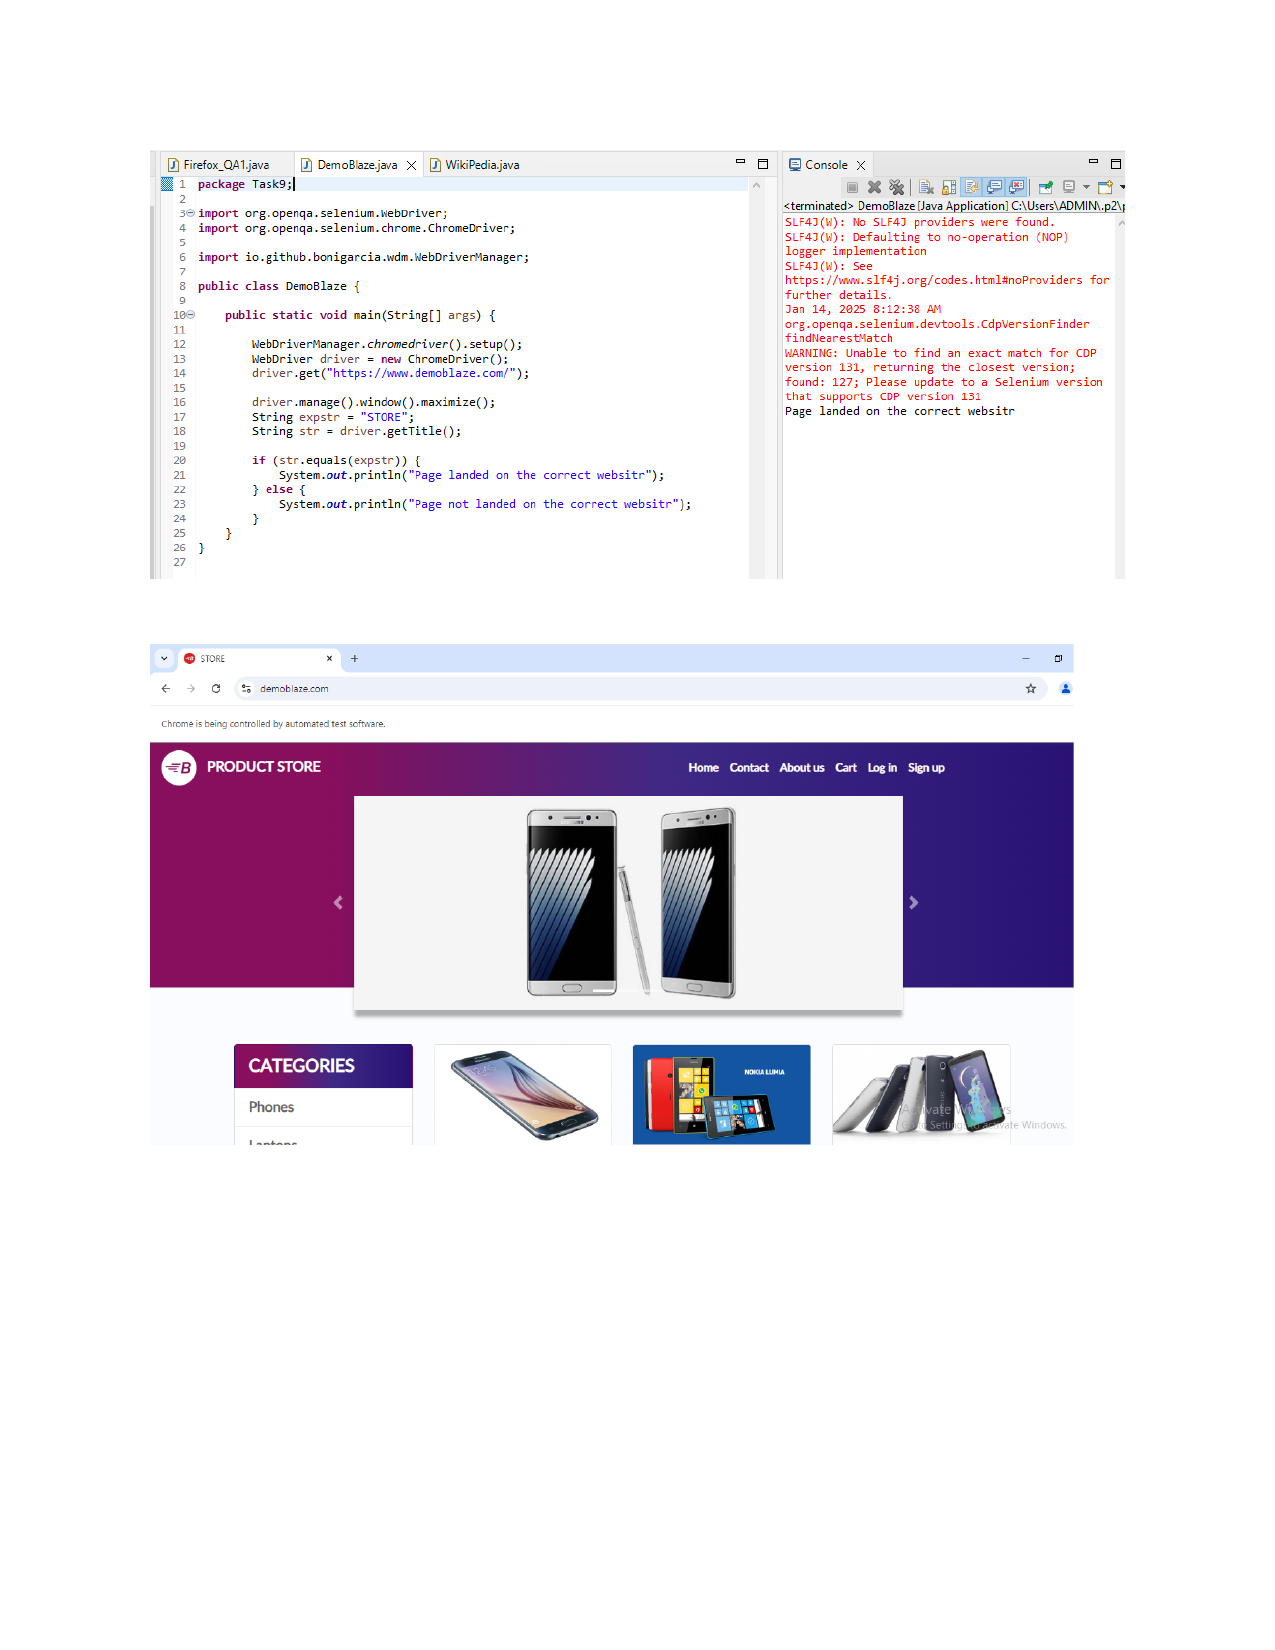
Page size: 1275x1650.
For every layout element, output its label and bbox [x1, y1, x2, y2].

picture [150, 150, 1125, 579]
picture [150, 644, 1074, 1145]
